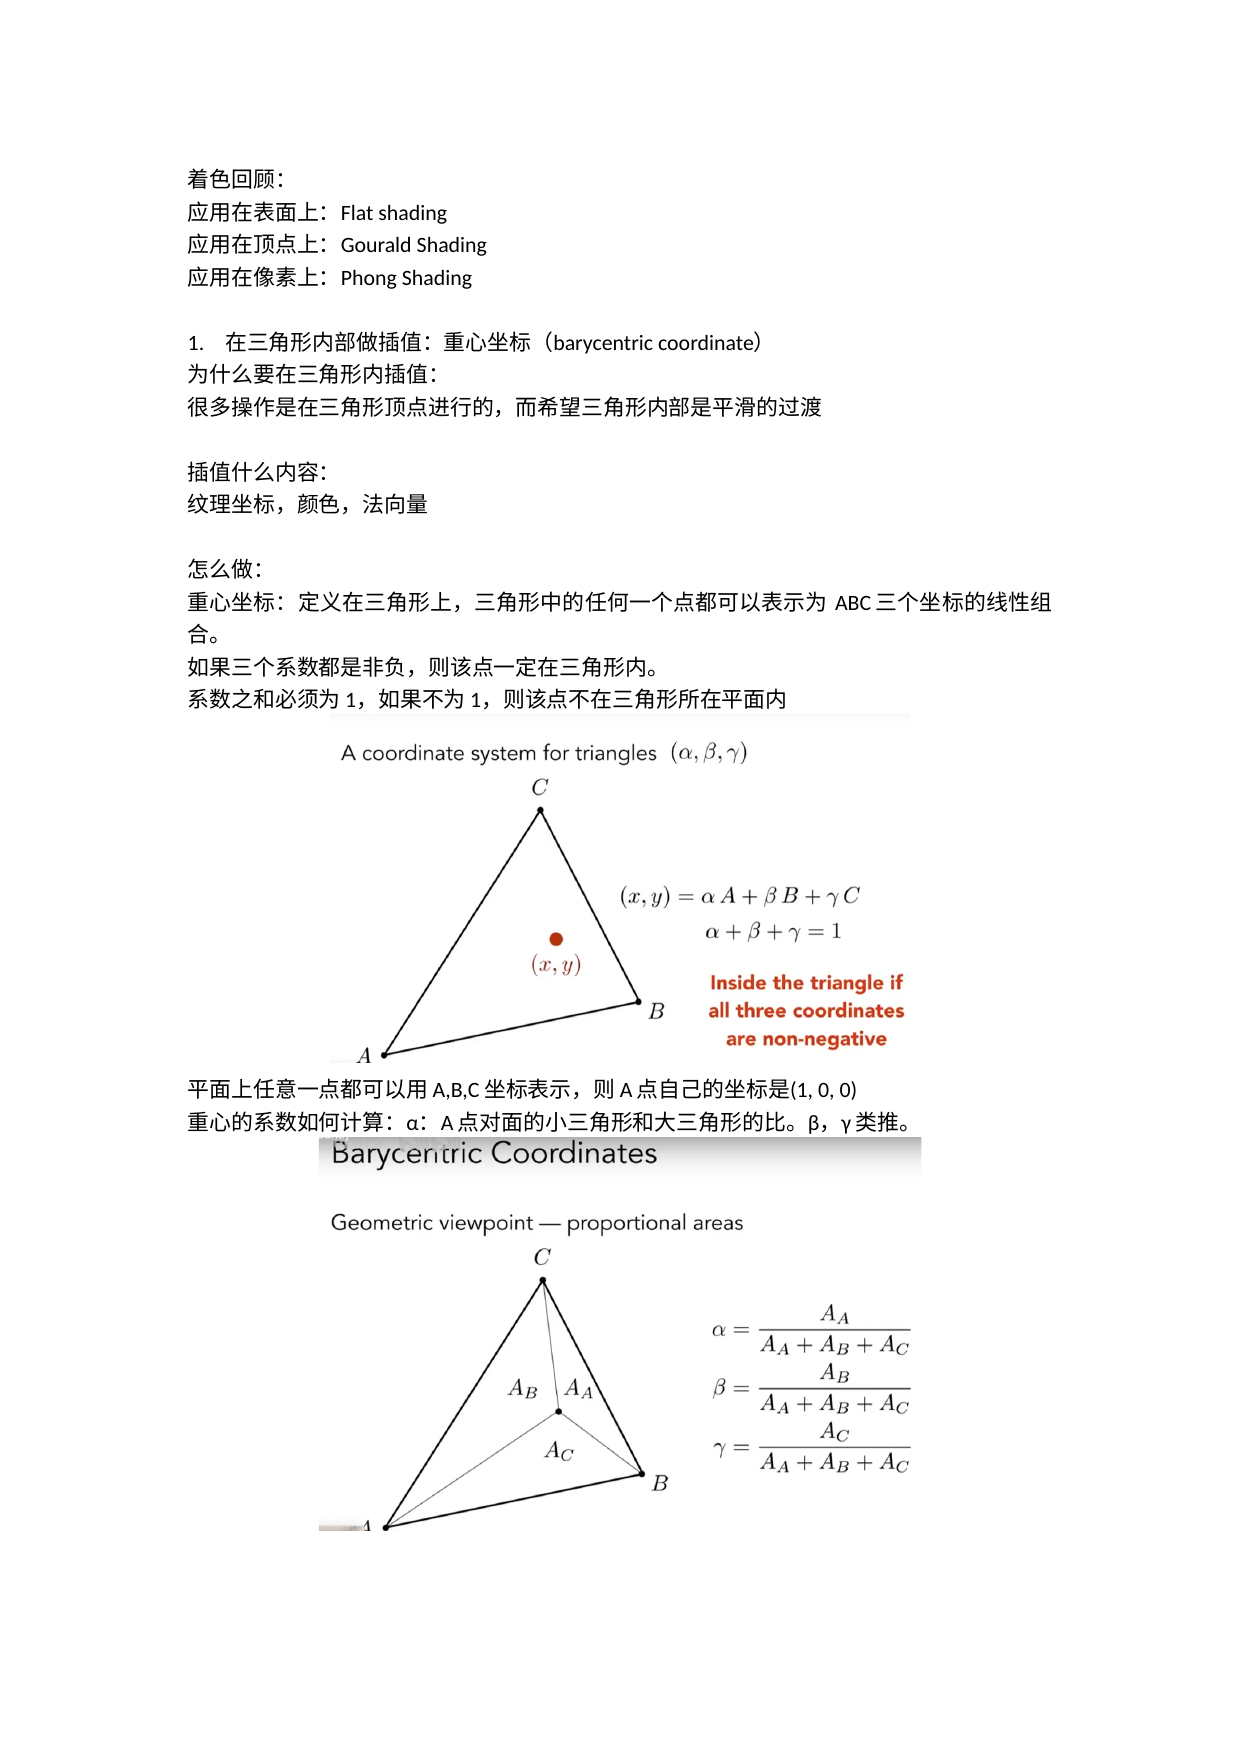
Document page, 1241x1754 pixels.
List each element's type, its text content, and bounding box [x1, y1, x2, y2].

text 插值什么内容： [187, 454, 1053, 487]
text 如果三个系数都是非负，则该点一定在三角形内。 [187, 649, 1053, 682]
text 平面上任意一点都可以用A,B,C坐标表示，则A点自己的坐标是(1, 0, 0) [187, 1072, 1053, 1104]
text 为什么要在三角形内插值： [187, 357, 1053, 389]
text 系数之和必须为1，如果不为1，则该点不在三角形所在平面内 [187, 682, 1053, 714]
text 应用在表面上：Flat shading [187, 194, 1053, 227]
text 应用在像素上：Phong Shading [187, 259, 1053, 292]
text 重心坐标：定义在三角形上，三角形中的任何一个点都可以表示为ABC三个坐标的线性组合。 [187, 584, 1053, 649]
text 很多操作是在三角形顶点进行的，而希望三角形内部是平滑的过渡 [187, 389, 1053, 422]
text 重心的系数如何计算：α：A点对面的小三角形和大三角形的比。β，γ类推。 [187, 1104, 1053, 1137]
text 纹理坐标，颜色，法向量 [187, 487, 1053, 519]
picture [318, 1137, 922, 1531]
text 怎么做： [187, 552, 1053, 584]
picture [330, 714, 911, 1063]
text 着色回顾： [187, 162, 1053, 194]
text 应用在顶点上：Gourald Shading [187, 227, 1053, 259]
list 在三角形内部做插值：重心坐标（barycentric coordinate） [187, 324, 1053, 357]
